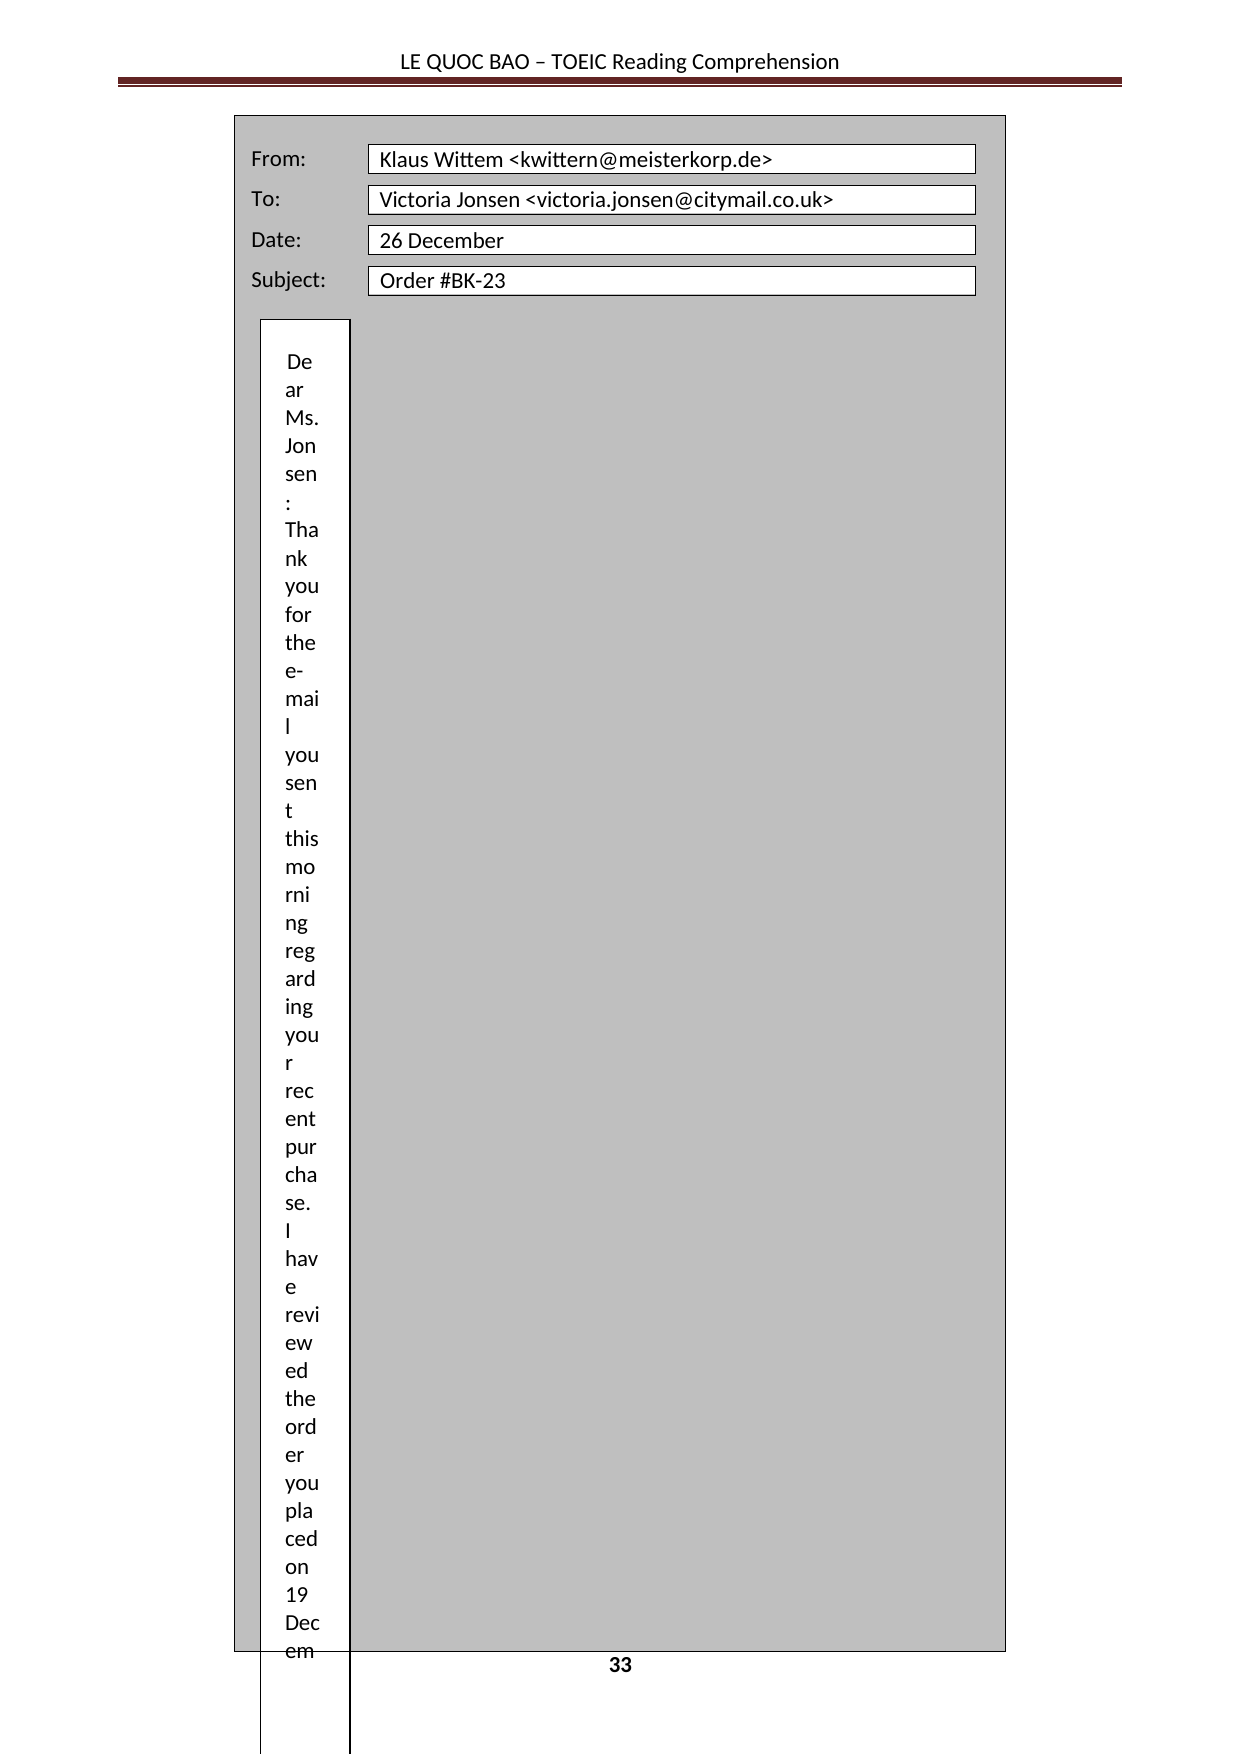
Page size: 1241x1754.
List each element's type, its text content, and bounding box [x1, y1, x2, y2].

table_header From: To: Date: Subject: [235, 116, 1005, 1651]
